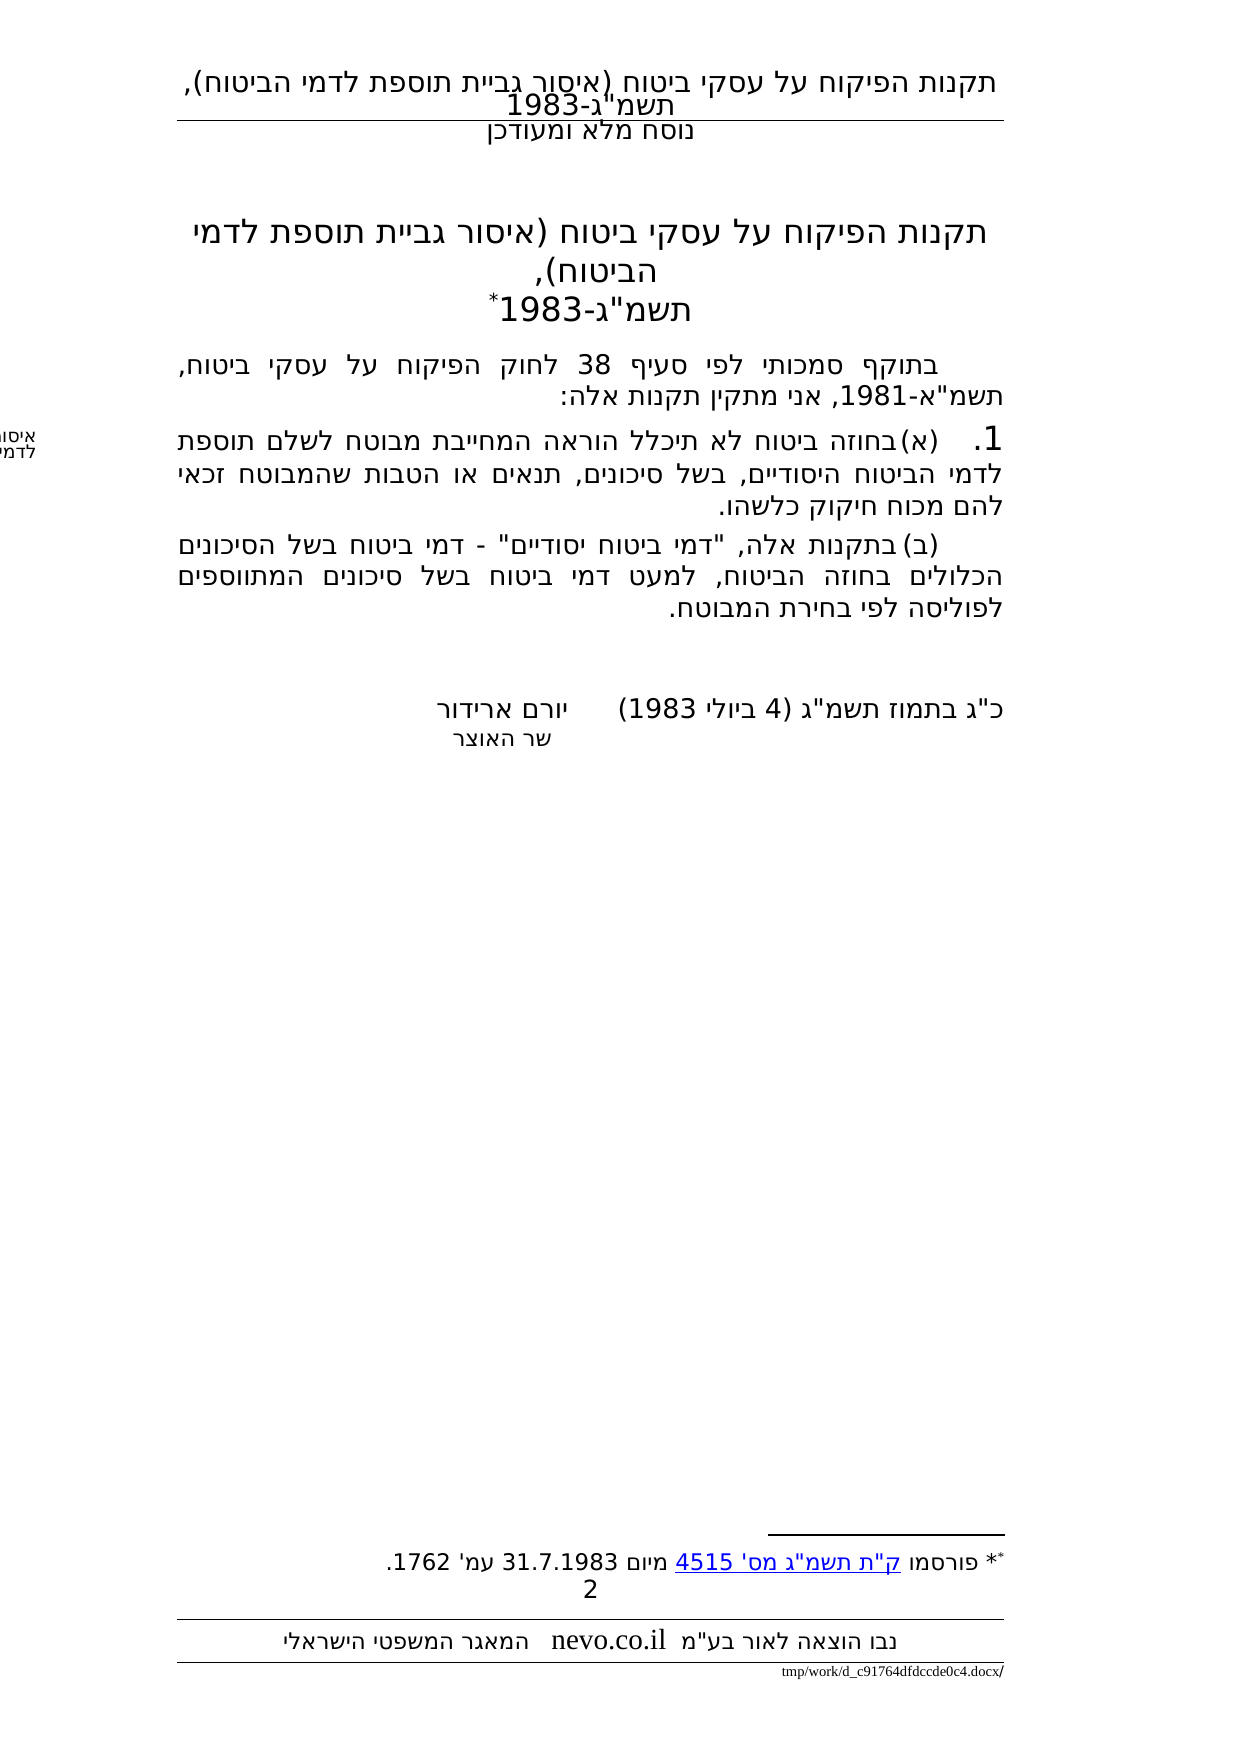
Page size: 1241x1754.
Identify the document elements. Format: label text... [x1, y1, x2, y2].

text (ב) בתקנות אלה, "דמי ביטוח יסודיים" - דמי ביטוח בשל הסיכונים הכלולים בחוזה הביטוח, למעט דמי ביטוח בשל סיכונים המתווספים לפוליסה לפי בחירת המבוטח. [177, 529, 1004, 624]
text 1. (א) בחוזה ביטוח לא תיכלל הוראה המחייבת מבוטח לשלם תוספת לדמי הביטוח היסודיים, בשל סיכונים, תנאים או הטבות שהמבוטח זכאי להם מכוח חיקוק כלשהו. [177, 419, 1004, 522]
text בתוקף סמכותי לפי סעיף 38 לחוק הפיקוח על עסקי ביטוח, תשמ"א-1981, אני מתקין תקנות אלה: [177, 349, 1004, 412]
text תקנות הפיקוח על עסקי ביטוח (איסור גביית תוספת לדמי הביטוח), תשמ"ג-1983* [177, 212, 1004, 329]
text שר האוצר [177, 725, 1004, 751]
text כ"ג בתמוז תשמ"ג (4 ביולי 1983) יורם ארידור [177, 693, 1004, 725]
